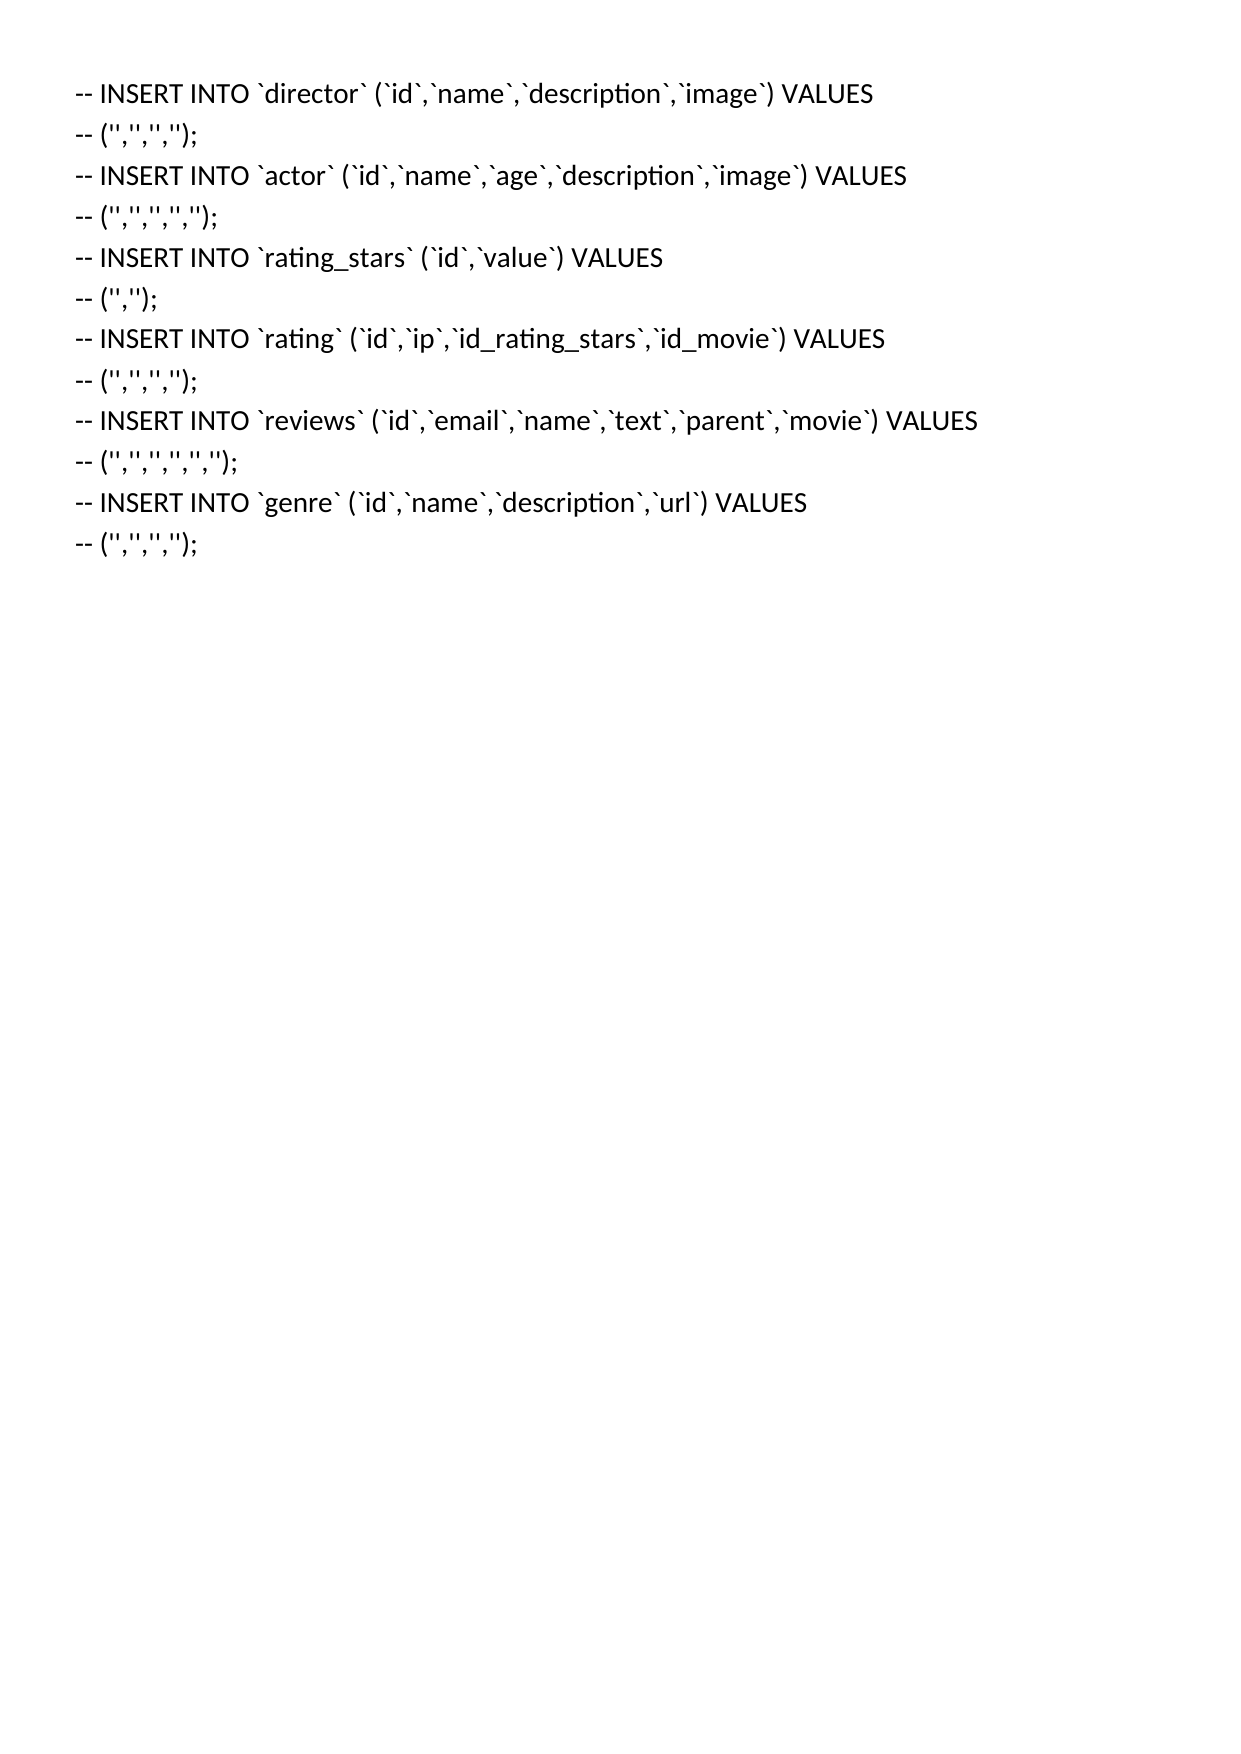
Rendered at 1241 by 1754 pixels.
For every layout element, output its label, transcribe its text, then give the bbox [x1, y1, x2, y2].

text -- INSERT INTO `actor` (`id`,`name`,`age`,`description`,`image`) VALUES [75, 157, 1165, 192]
text -- INSERT INTO `rating` (`id`,`ip`,`id_rating_stars`,`id_movie`) VALUES [75, 321, 1165, 356]
text -- ('','','','',''); [75, 198, 1165, 233]
text -- INSERT INTO `genre` (`id`,`name`,`description`,`url`) VALUES [75, 484, 1165, 520]
text -- ('','','',''); [75, 116, 1165, 152]
text -- ('','','',''); [75, 525, 1165, 561]
text -- INSERT INTO `director` (`id`,`name`,`description`,`image`) VALUES [75, 75, 1165, 111]
text -- ('','','','','',''); [75, 443, 1165, 479]
text -- INSERT INTO `reviews` (`id`,`email`,`name`,`text`,`parent`,`movie`) VALUES [75, 402, 1165, 438]
text -- ('','','',''); [75, 362, 1165, 397]
text -- INSERT INTO `rating_stars` (`id`,`value`) VALUES [75, 239, 1165, 274]
text -- ('',''); [75, 280, 1165, 315]
